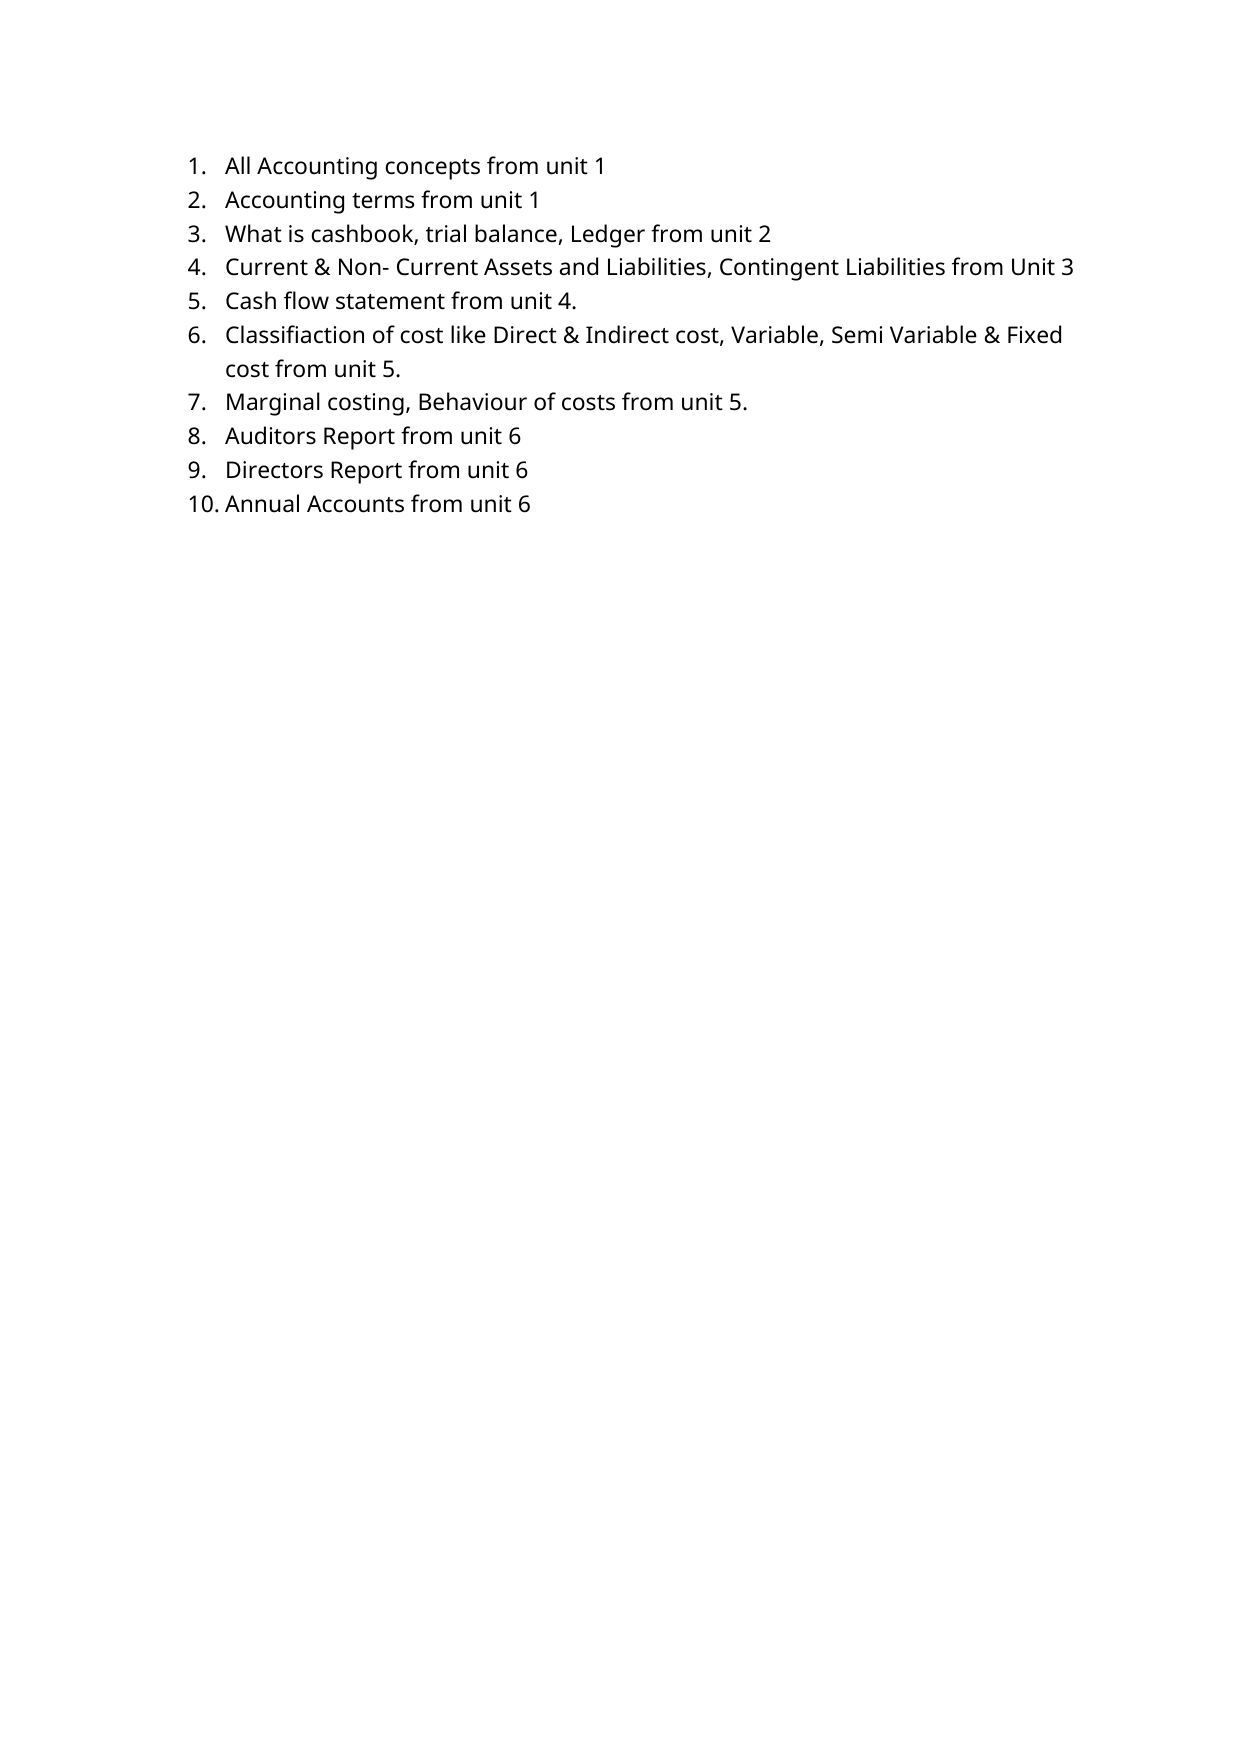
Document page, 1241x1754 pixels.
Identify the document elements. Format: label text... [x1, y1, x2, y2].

list Marginal costing, Behaviour of costs from unit 5. [187, 386, 1090, 417]
list What is cashbook, trial balance, Ledger from unit 2 [187, 217, 1090, 249]
list Auditors Report from unit 6 [187, 420, 1090, 451]
list Annual Accounts from unit 6 [187, 487, 1090, 519]
list Directors Report from unit 6 [187, 454, 1090, 485]
list Current & Non- Current Assets and Liabilities, Contingent Liabilities from Unit 3 [187, 251, 1090, 282]
list Cash flow statement from unit 4. [187, 285, 1090, 316]
list Classifiaction of cost like Direct & Indirect cost, Variable, Semi Variable & Fixed cost from unit 5. [187, 319, 1090, 384]
list All Accounting concepts from unit 1 [187, 150, 1090, 181]
list Accounting terms from unit 1 [187, 184, 1090, 215]
